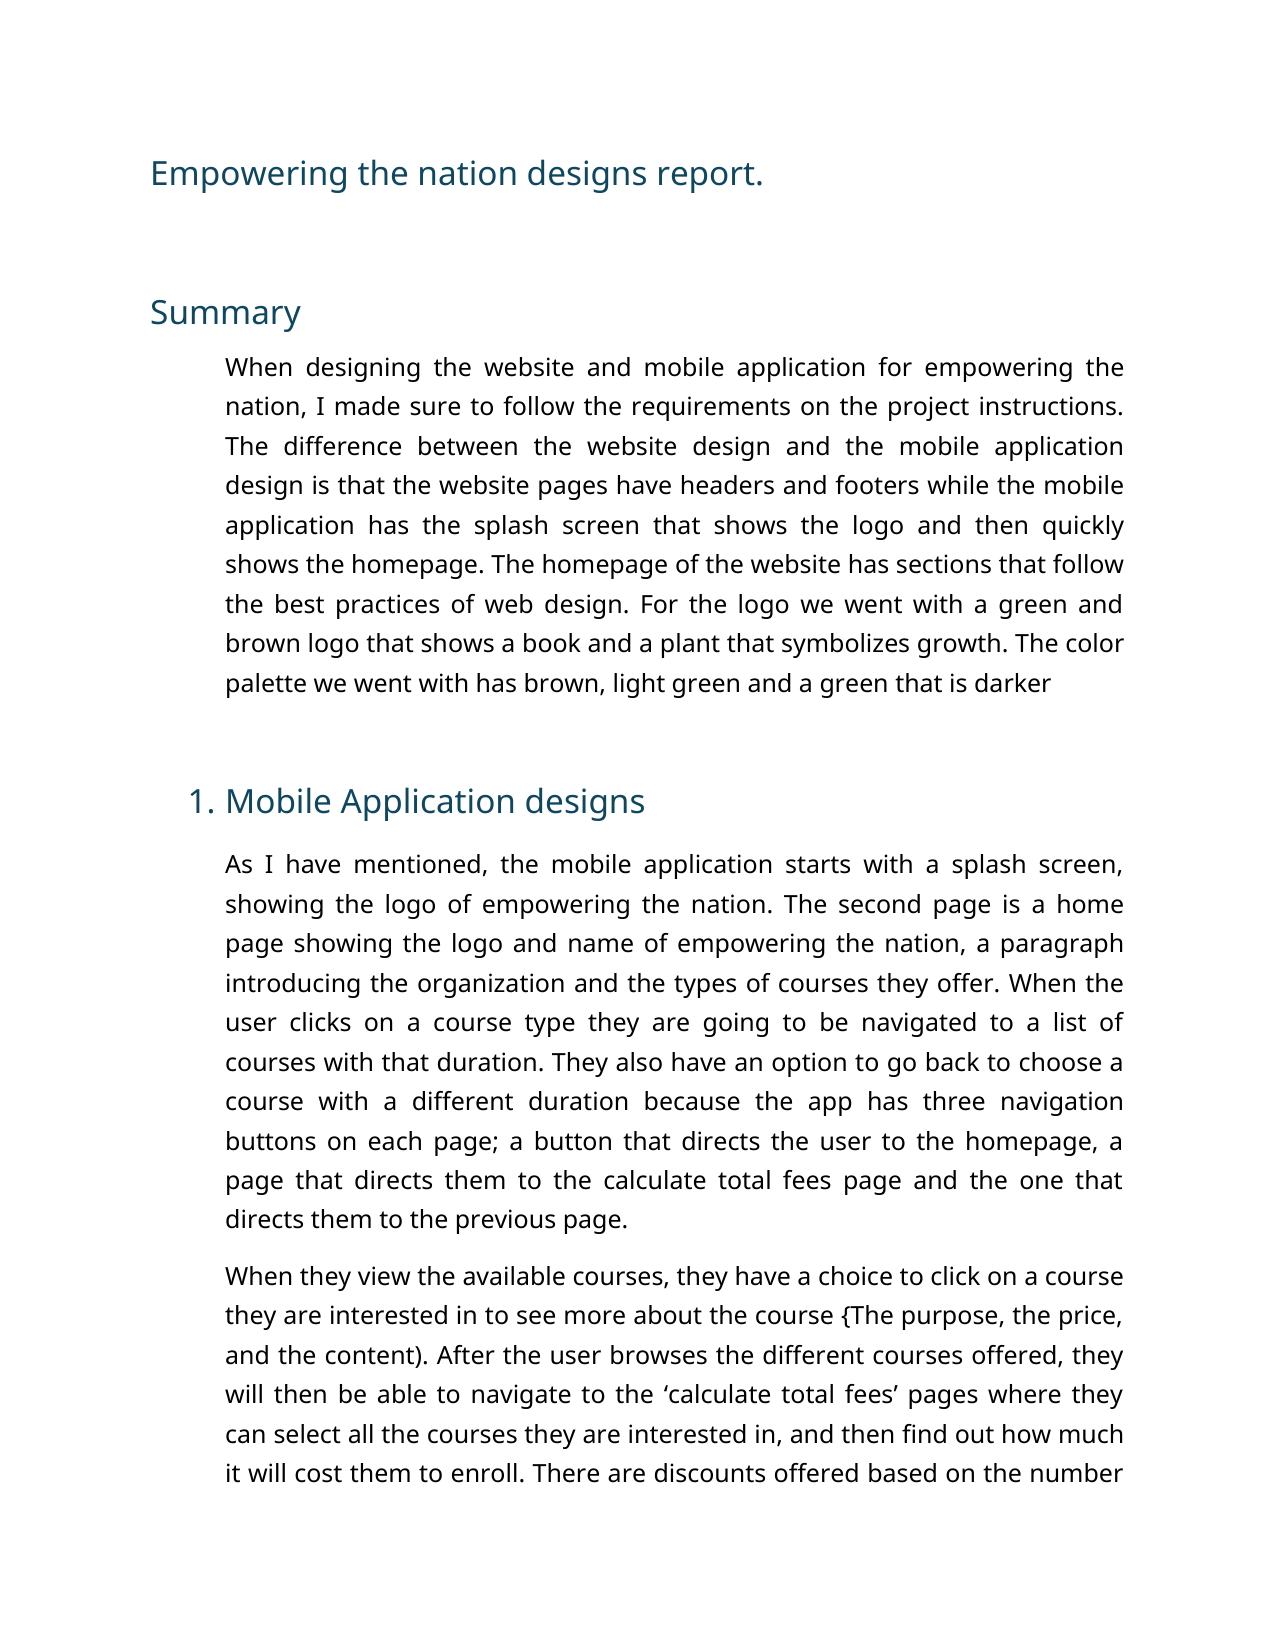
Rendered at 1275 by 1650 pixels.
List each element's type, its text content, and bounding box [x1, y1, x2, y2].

text Empowering the nation designs report. [150, 150, 1125, 195]
subtitle Summary [150, 288, 1125, 334]
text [225, 1258, 1125, 1490]
text When designing the website and mobile application for empowering the nation, I made sure to follow the requirements on the project instructions. The difference between the website design and the mobile application design is that the website pages have headers and footers while the mobile application has the splash screen that shows the logo and then quickly shows the homepage. The homepage of the website has sections that follow the best practices of web design. For the logo we went with a green and brown logo that shows a book and a plant that symbolizes growth. The color palette we went with has brown, light green and a green that is darker [225, 349, 1125, 699]
list Mobile Application designs [187, 778, 1125, 823]
text As I have mentioned, the mobile application starts with a splash screen, showing the logo of empowering the nation. The second page is a home page showing the logo and name of empowering the nation, a paragraph introducing the organization and the types of courses they offer. When the user clicks on a course type they are going to be navigated to a list of courses with that duration. They also have an option to go back to choose a course with a different duration because the app has three navigation buttons on each page; a button that directs the user to the homepage, a page that directs them to the calculate total fees page and the one that directs them to the previous page. [225, 847, 1125, 1236]
